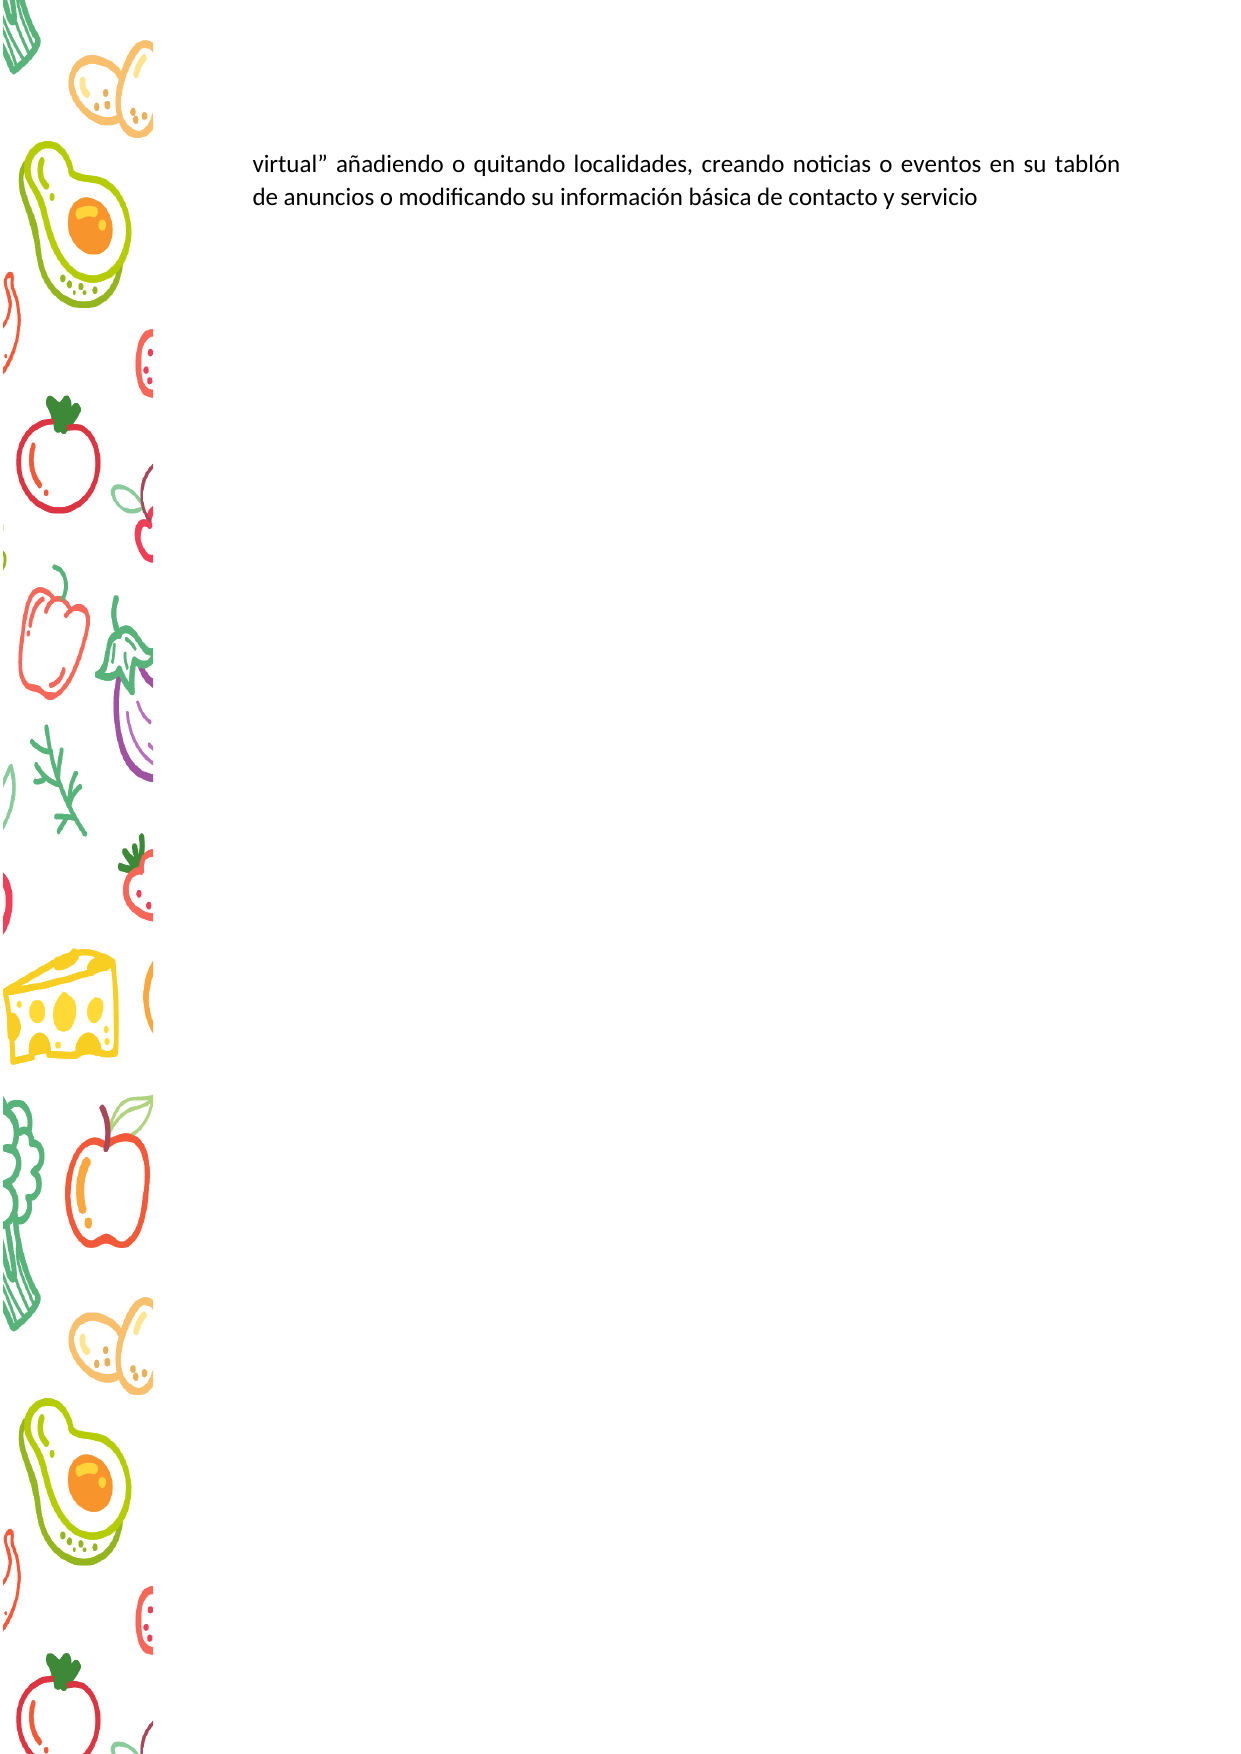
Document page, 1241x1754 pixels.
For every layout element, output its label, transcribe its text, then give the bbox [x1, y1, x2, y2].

picture [3, 0, 154, 1754]
